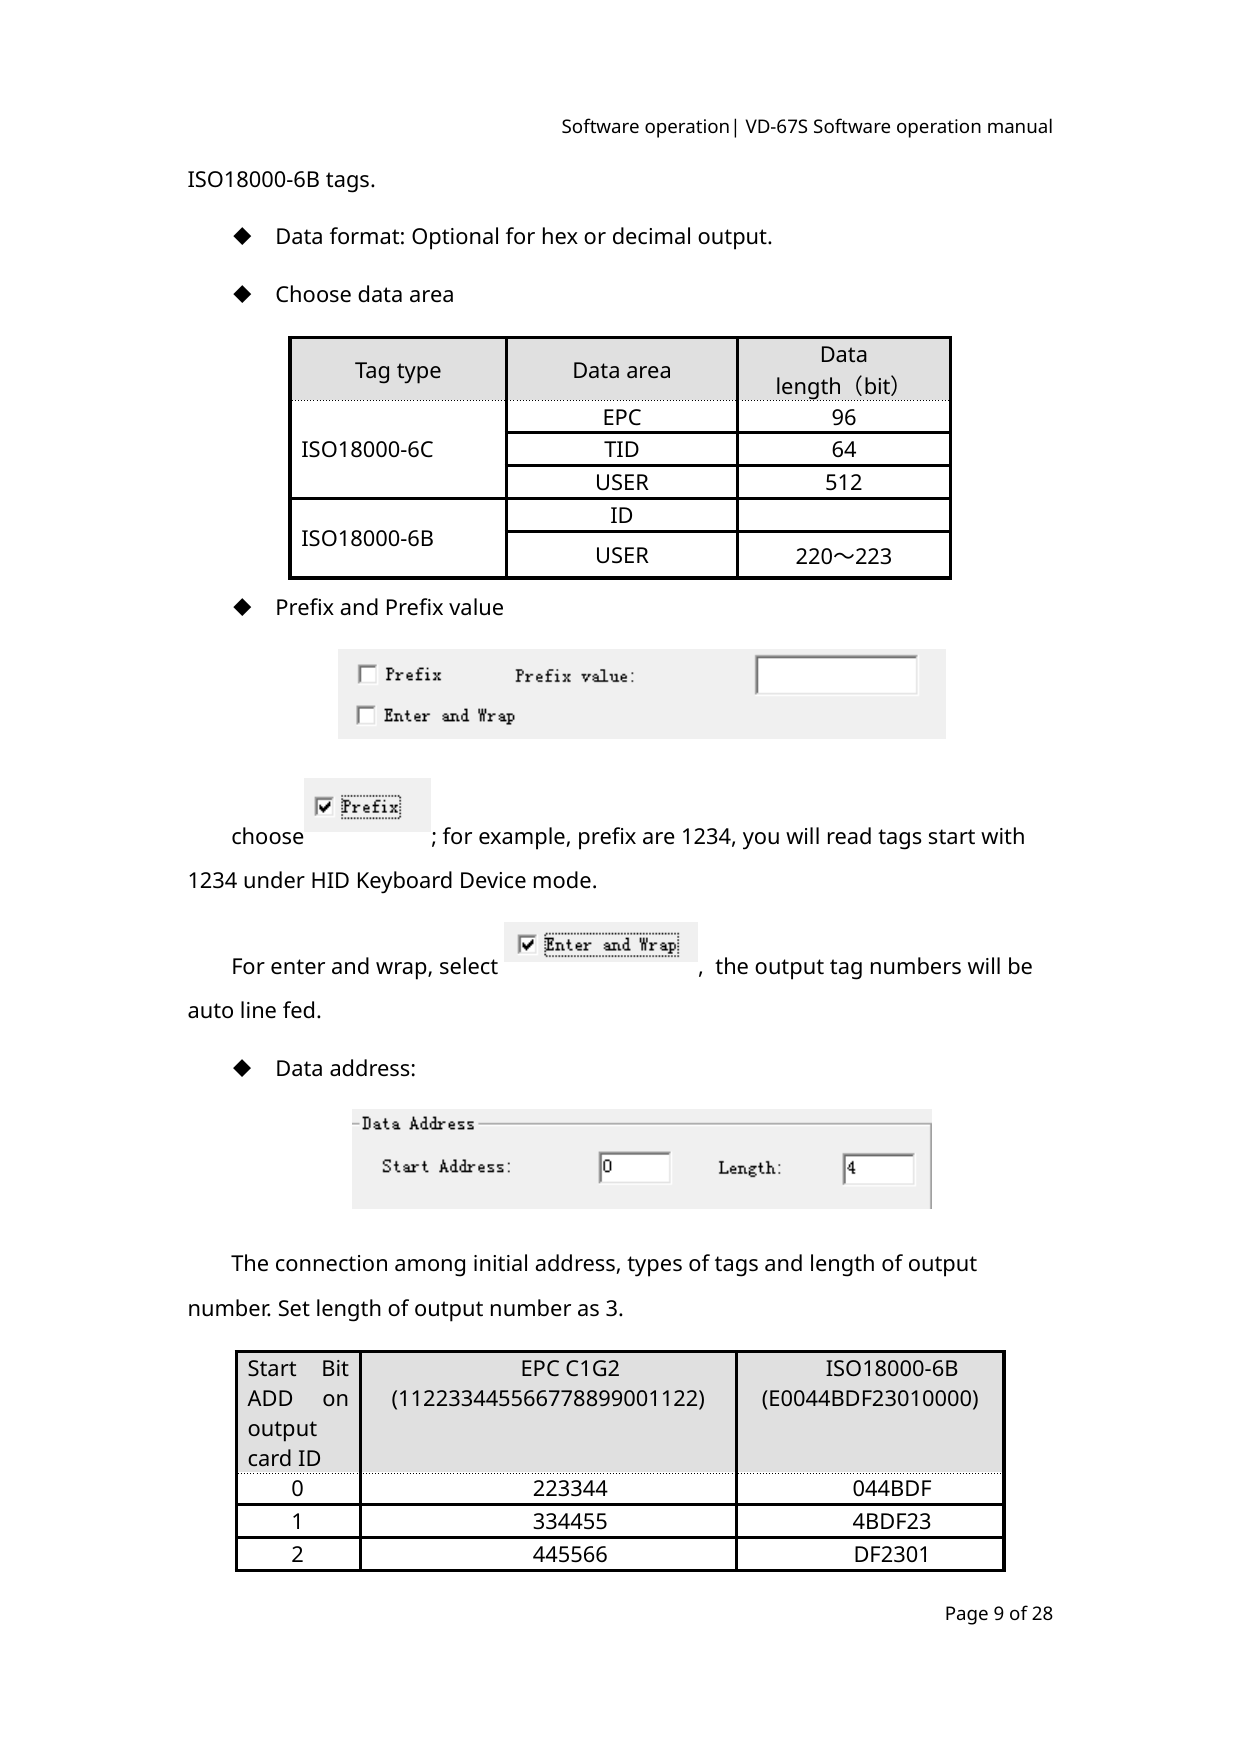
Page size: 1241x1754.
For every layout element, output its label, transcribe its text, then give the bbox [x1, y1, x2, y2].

table_cell 445566 [362, 1539, 735, 1569]
table_cell DF2301 [738, 1539, 1002, 1569]
table_cell TID [508, 434, 736, 464]
list Choose data area [231, 278, 1053, 308]
table_cell 334455 [362, 1506, 735, 1536]
table_header Data length（bit） [739, 339, 949, 400]
table_cell 4BDF23 [738, 1506, 1002, 1536]
table_header Data area [508, 339, 736, 400]
table_cell 223344 [362, 1473, 735, 1503]
table_cell 220～223 [739, 533, 949, 576]
list Data address: [187, 1053, 1053, 1082]
table_header ISO18000-6B (E0044BDF23010000) [738, 1353, 1002, 1472]
table_cell USER [508, 533, 736, 576]
picture [338, 649, 946, 739]
table_cell ISO18000-6C [292, 400, 505, 497]
table_cell 64 [739, 434, 949, 464]
table_cell 0 [238, 1473, 359, 1503]
text For enter and wrap, select , the output tag numbers will be auto line fed. [187, 922, 1053, 1025]
table_header Start Bit ADD on output card ID [238, 1353, 359, 1472]
table_cell EPC [508, 400, 736, 431]
table_cell ID [508, 500, 736, 530]
picture [352, 1109, 932, 1209]
table_header EPC C1G2 (112233445566778899001122) [362, 1353, 735, 1472]
table_cell 96 [739, 400, 949, 431]
table_cell 044BDF [738, 1473, 1002, 1503]
picture [504, 922, 698, 962]
list Data format: Optional for hex or decimal output. [231, 221, 1053, 251]
table_cell ISO18000-6B [292, 500, 505, 576]
list Prefix and Prefix value [231, 592, 1053, 622]
table_cell [739, 500, 949, 530]
table_cell USER [508, 467, 736, 497]
table_cell 512 [739, 467, 949, 497]
table_cell 2 [238, 1539, 359, 1569]
table_header Tag type [292, 339, 505, 400]
picture [304, 778, 431, 832]
text choose; for example, prefix are 1234, you will read tags start with 1234 under HID Keyboard Device mode. [187, 778, 1053, 895]
table_cell 1 [238, 1506, 359, 1536]
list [187, 164, 1053, 194]
text The connection among initial address, types of tags and length of output number. Set length of output number as 3. [187, 1248, 1053, 1323]
